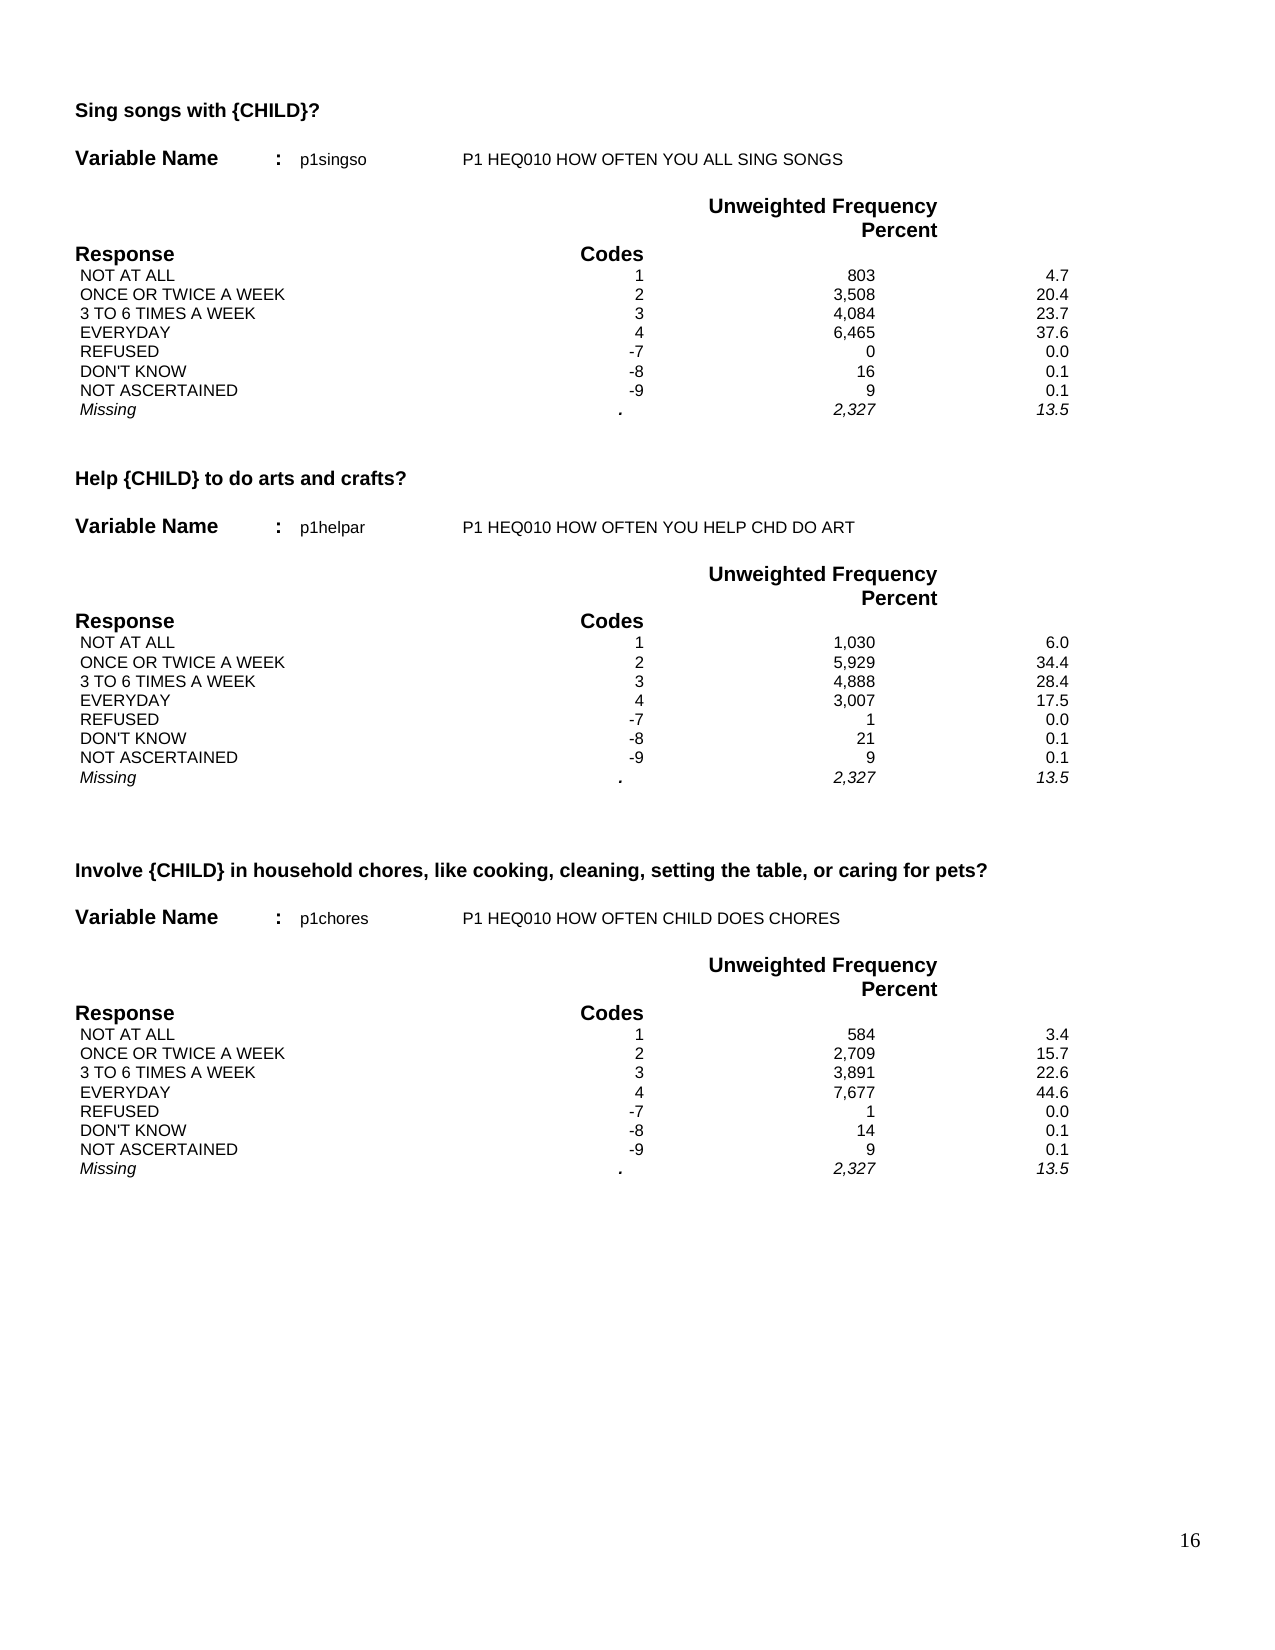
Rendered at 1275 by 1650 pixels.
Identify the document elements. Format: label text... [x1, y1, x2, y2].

text Unweighted Frequency Percent [75, 194, 1200, 242]
text Missing . 2,327 13.5 [75, 400, 1200, 419]
text 3 TO 6 TIMES A WEEK 3 4,888 28.4 [75, 672, 1200, 691]
text Variable Name : p1chores P1 HEQ010 HOW OFTEN CHILD DOES CHORES [75, 905, 1200, 929]
text EVERYDAY 4 3,007 17.5 [75, 691, 1200, 710]
text Unweighted Frequency Percent [75, 953, 1200, 1001]
text EVERYDAY 4 6,465 37.6 [75, 323, 1200, 342]
text Sing songs with {CHILD}? [75, 99, 1200, 122]
text NOT ASCERTAINED -9 9 0.1 [75, 748, 1200, 767]
text NOT AT ALL 1 803 4.7 [75, 266, 1200, 285]
text Response Codes [75, 1001, 1200, 1025]
text REFUSED -7 0 0.0 [75, 342, 1200, 361]
text NOT AT ALL 1 584 3.4 [75, 1025, 1200, 1044]
text REFUSED -7 1 0.0 [75, 1102, 1200, 1121]
text Variable Name : p1helpar P1 HEQ010 HOW OFTEN YOU HELP CHD DO ART [75, 513, 1200, 537]
text Missing . 2,327 13.5 [75, 1159, 1200, 1178]
text Help {CHILD} to do arts and crafts? [75, 467, 1200, 489]
text Variable Name : p1singso P1 HEQ010 HOW OFTEN YOU ALL SING SONGS [75, 146, 1200, 170]
text ONCE OR TWICE A WEEK 2 3,508 20.4 [75, 285, 1200, 304]
text 3 TO 6 TIMES A WEEK 3 4,084 23.7 [75, 304, 1200, 323]
text NOT ASCERTAINED -9 9 0.1 [75, 381, 1200, 400]
text Involve {CHILD} in household chores, like cooking, cleaning, setting the table, or caring for pets? [75, 858, 1200, 881]
text NOT AT ALL 1 1,030 6.0 [75, 633, 1200, 652]
text ONCE OR TWICE A WEEK 2 2,709 15.7 [75, 1044, 1200, 1063]
text 3 TO 6 TIMES A WEEK 3 3,891 22.6 [75, 1063, 1200, 1082]
text Missing . 2,327 13.5 [75, 767, 1200, 787]
text Response Codes [75, 242, 1200, 266]
text NOT ASCERTAINED -9 9 0.1 [75, 1140, 1200, 1159]
text ONCE OR TWICE A WEEK 2 5,929 34.4 [75, 652, 1200, 672]
text DON'T KNOW -8 21 0.1 [75, 729, 1200, 748]
text REFUSED -7 1 0.0 [75, 710, 1200, 729]
text Unweighted Frequency Percent [75, 561, 1200, 609]
text DON'T KNOW -8 14 0.1 [75, 1121, 1200, 1140]
text DON'T KNOW -8 16 0.1 [75, 361, 1200, 381]
text Response Codes [75, 609, 1200, 633]
text EVERYDAY 4 7,677 44.6 [75, 1082, 1200, 1102]
